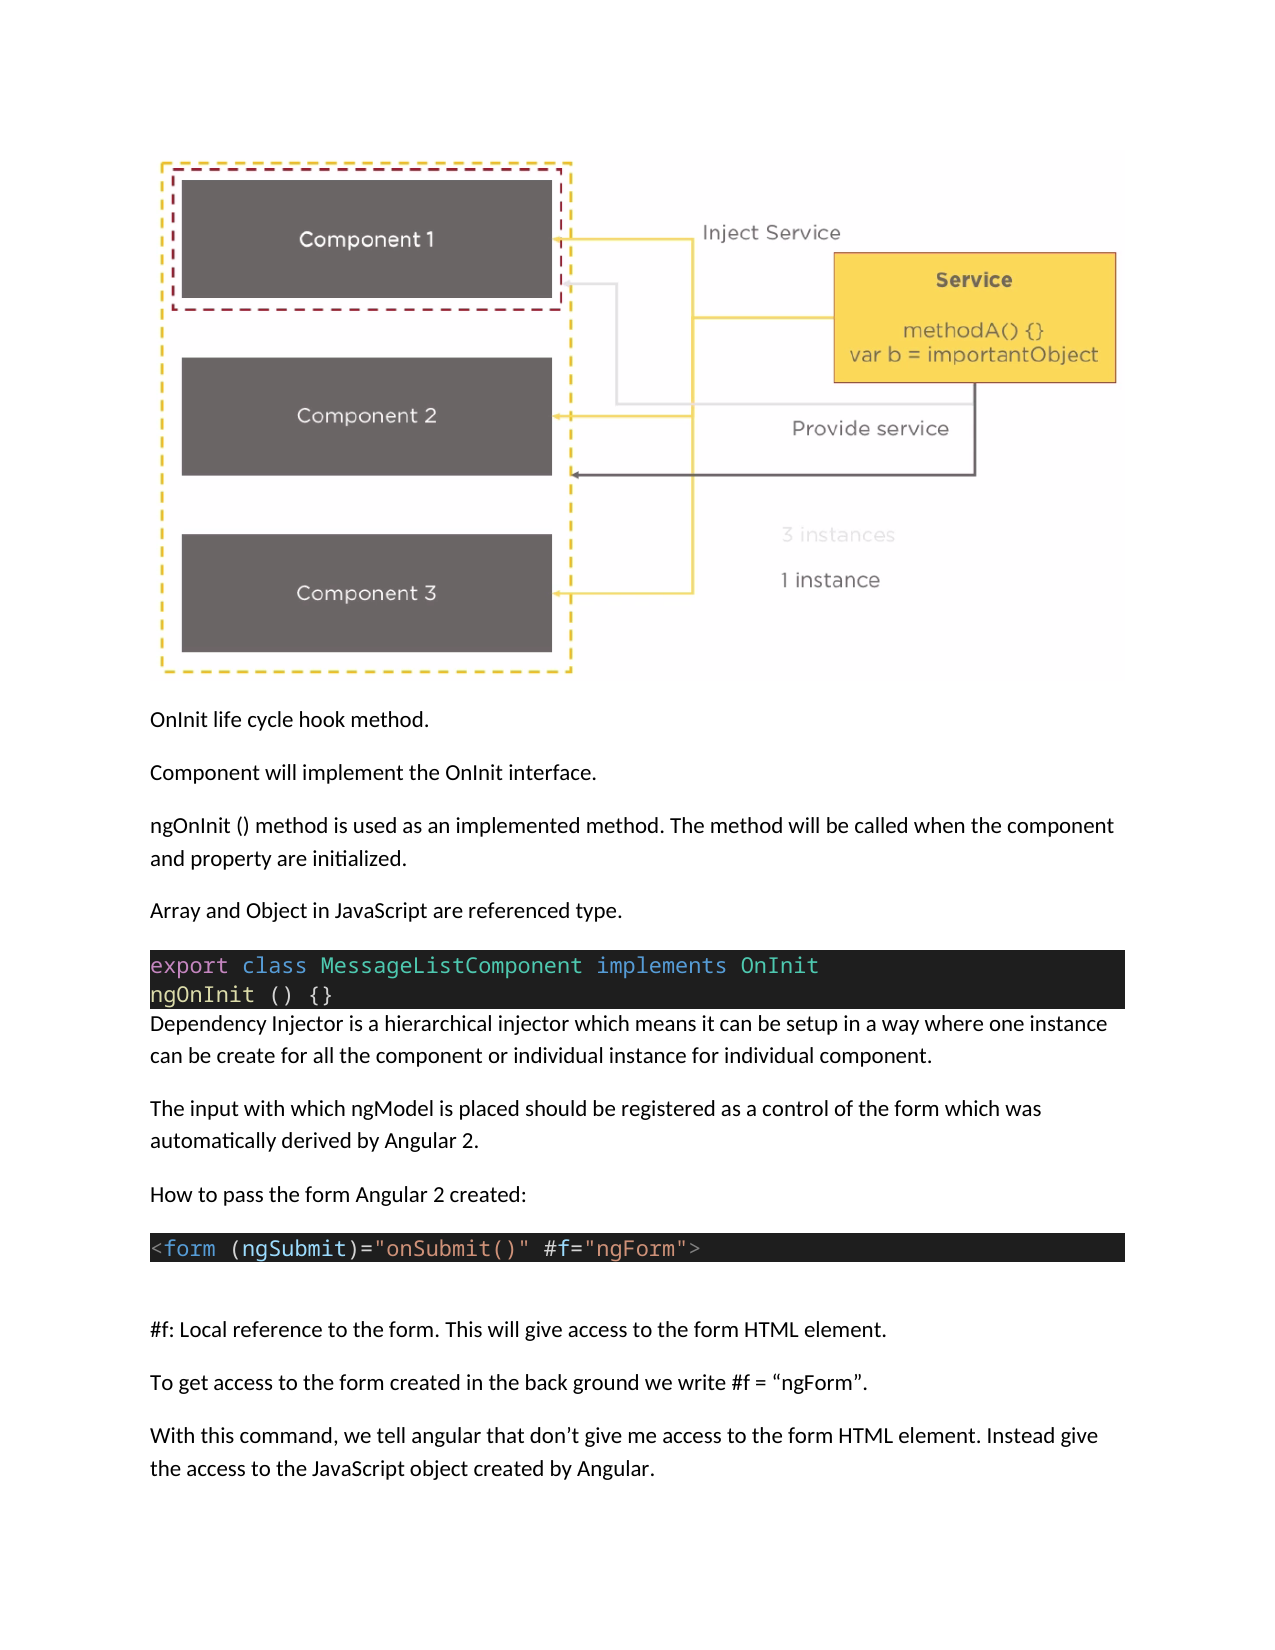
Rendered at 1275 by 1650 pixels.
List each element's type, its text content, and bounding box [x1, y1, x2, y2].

text The input with which ngModel is placed should be registered as a control of the form which was automatically derived by Angular 2. [150, 1094, 1125, 1155]
text To get access to the form created in the back ground we write #f = “ngForm”. [150, 1368, 1125, 1397]
text #f: Local reference to the form. This will give access to the form HTML element. [150, 1316, 1125, 1343]
text ngOnInit () {} [150, 979, 1125, 1009]
text With this command, we tell angular that don’t give me access to the form HTML element. Instead give the access to the JavaScript object created by Angular. [150, 1422, 1125, 1482]
picture [150, 150, 1125, 681]
text ngOnInit () method is used as an implemented method. The method will be called when the component and property are initialized. [150, 811, 1125, 872]
text Component will implement the OnInit interface. [150, 758, 1125, 786]
text export class MessageListComponent implements OnInit [150, 950, 1125, 979]
text OnInit life cycle hook method. [150, 705, 1125, 733]
text <form (ngSubmit)="onSubmit()" #f="ngForm"> [150, 1233, 1125, 1262]
text Dependency Injector is a hierarchical injector which means it can be setup in a way where one instance can be create for all the component or individual instance for individual component. [150, 1009, 1125, 1069]
text Array and Object in JavaScript are referenced type. [150, 897, 1125, 925]
text How to pass the form Angular 2 created: [150, 1180, 1125, 1208]
